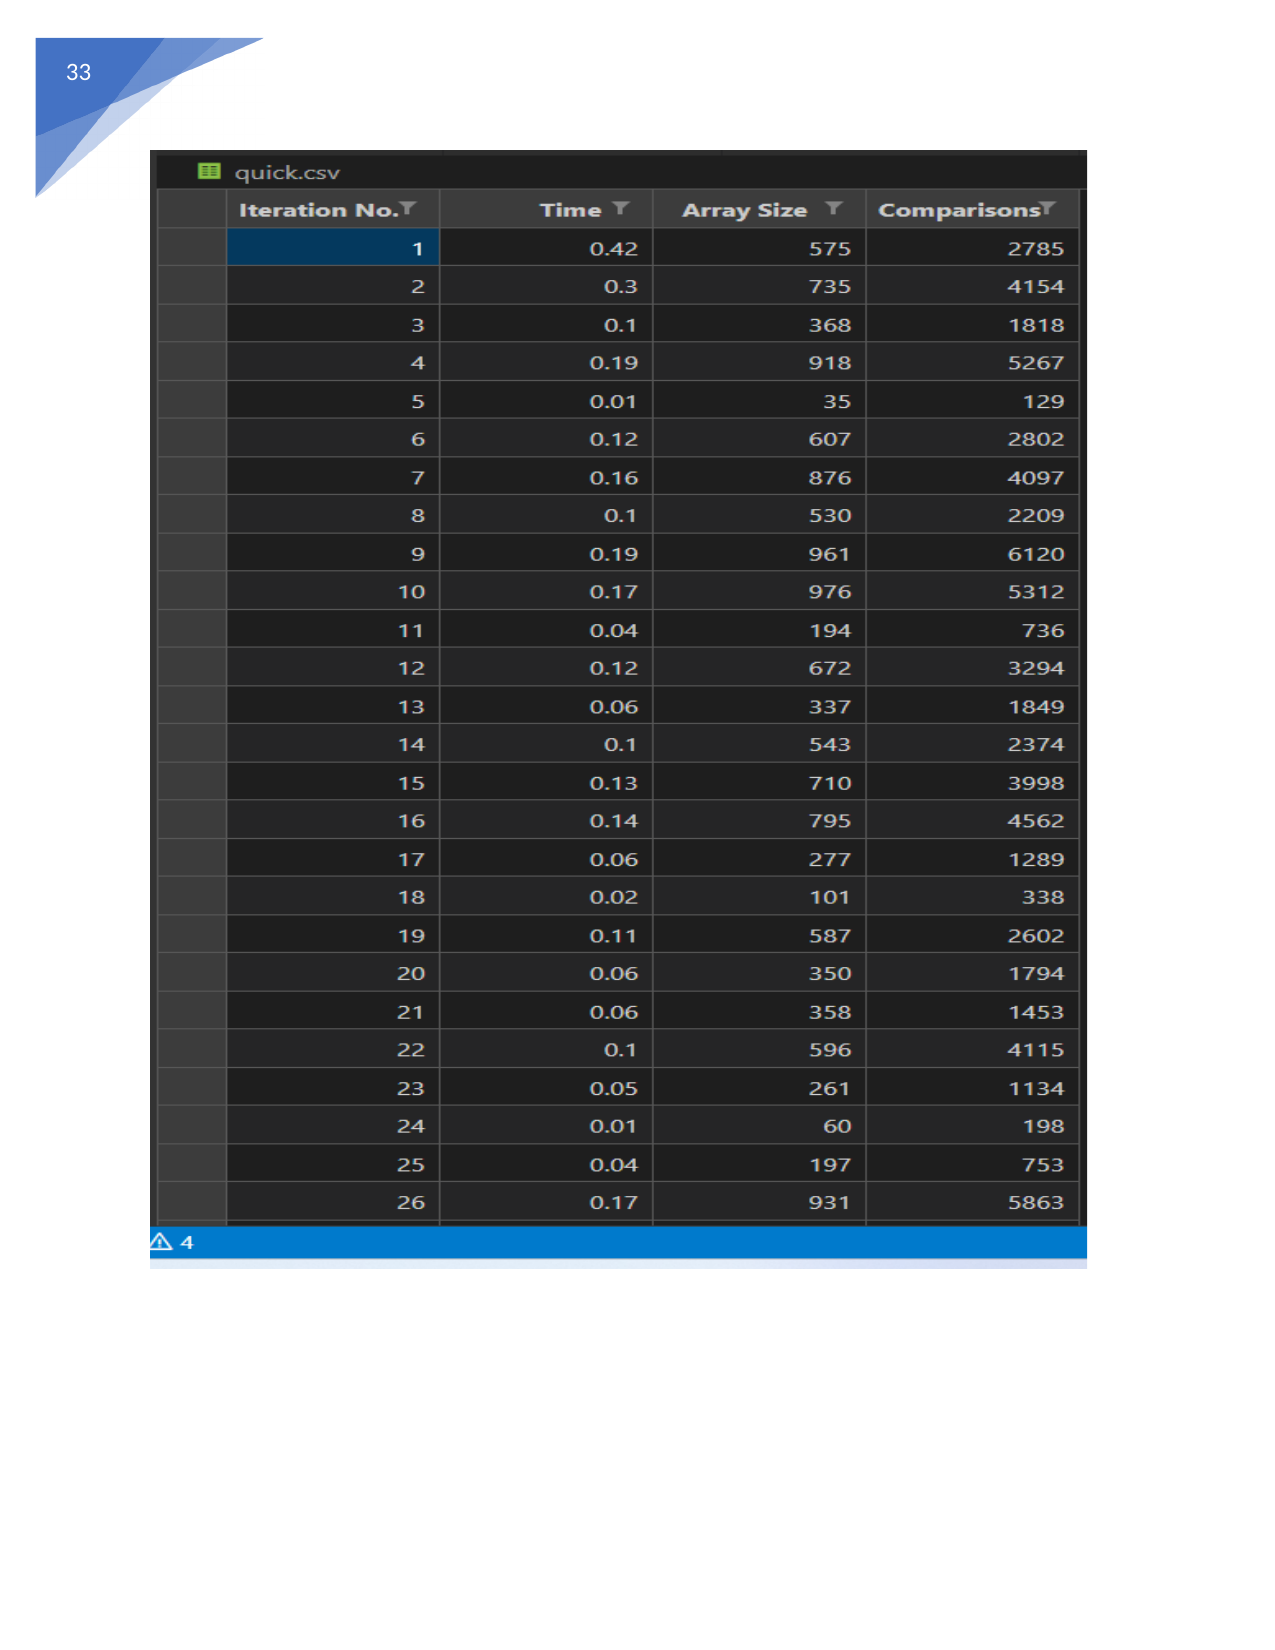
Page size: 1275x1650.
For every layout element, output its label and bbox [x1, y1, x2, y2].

picture [35, 37, 1088, 1269]
